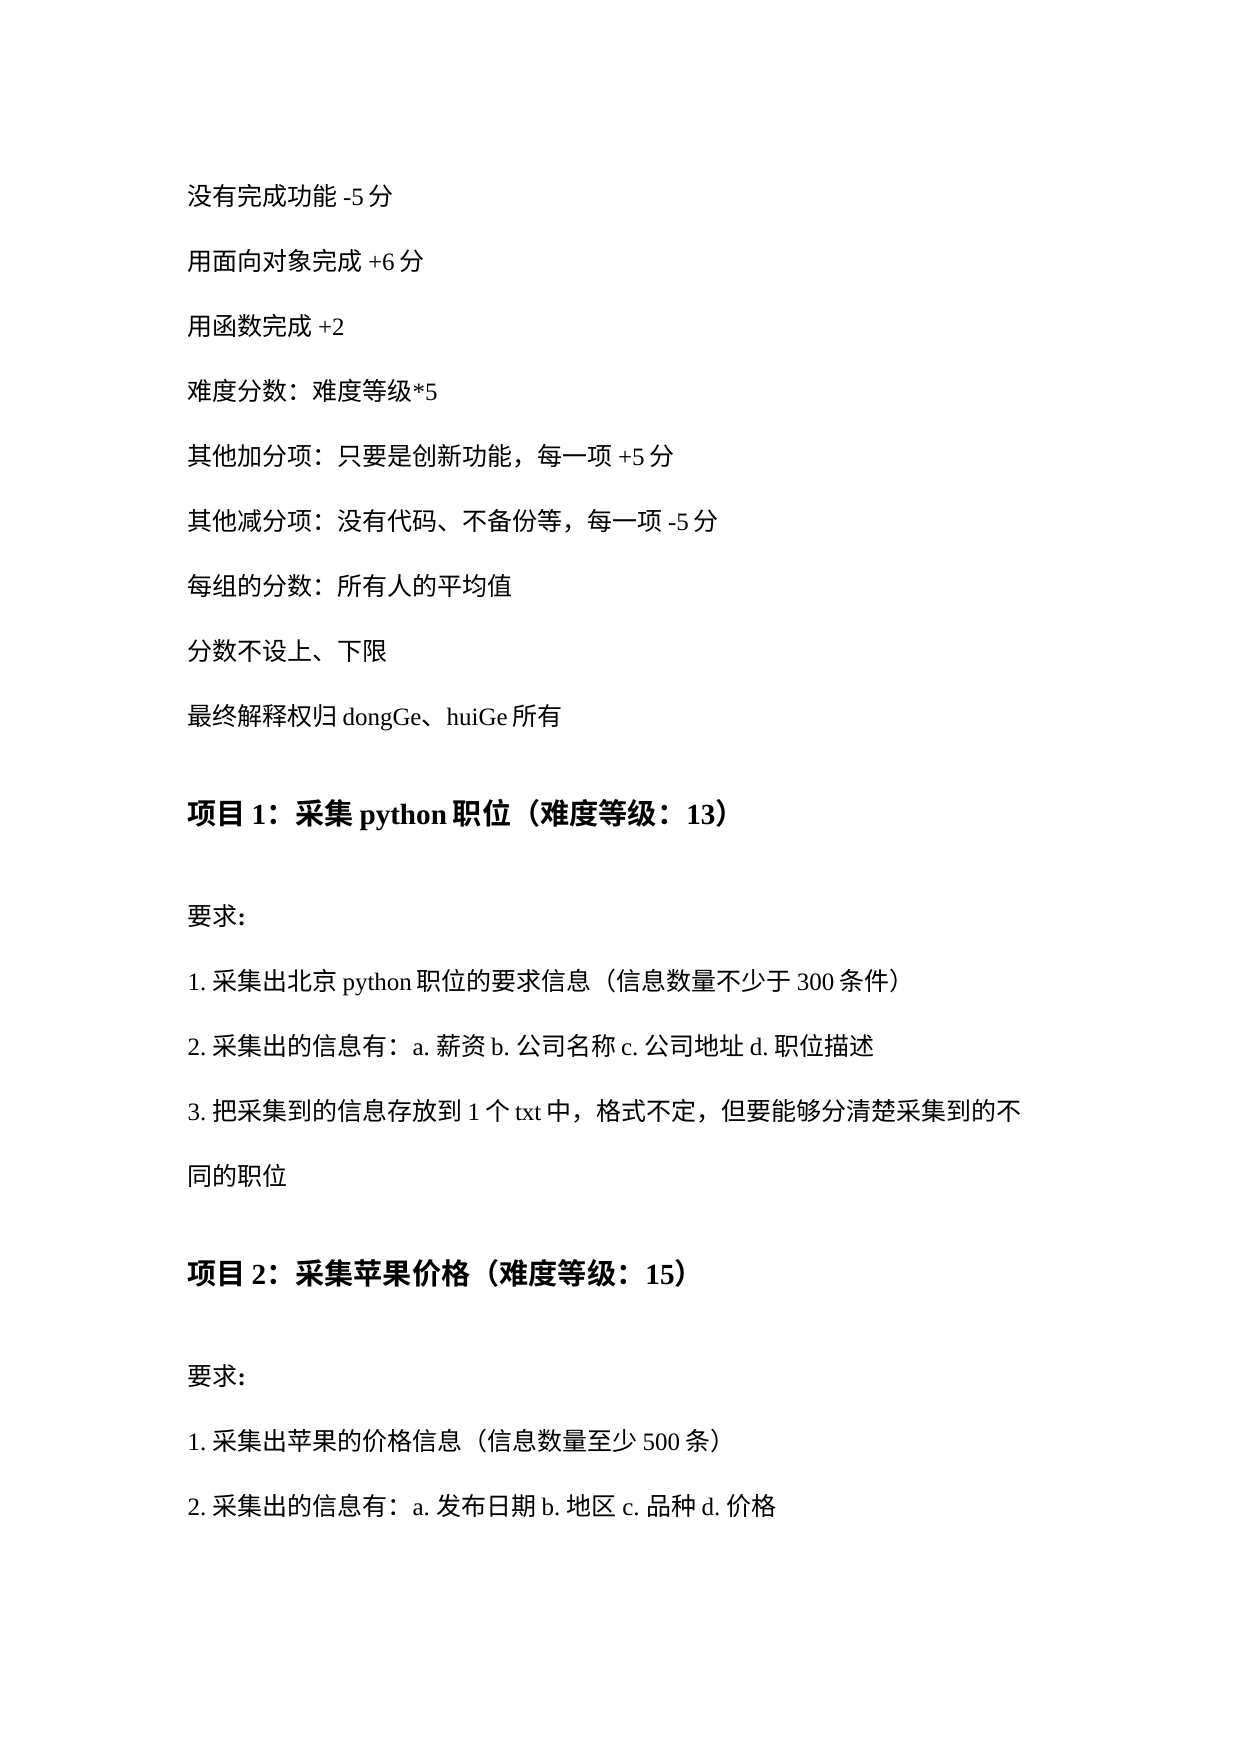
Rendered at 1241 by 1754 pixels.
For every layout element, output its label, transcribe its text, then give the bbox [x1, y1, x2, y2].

text 没有完成功能 -5分 [187, 162, 1053, 227]
text 难度分数：难度等级*5 [187, 357, 1053, 422]
text 1. 采集出北京python职位的要求信息（信息数量不少于300条件） [187, 947, 1053, 1012]
text 1. 采集出苹果的价格信息（信息数量至少500条） [187, 1407, 1053, 1472]
text 同的职位 [187, 1142, 1053, 1207]
text 用函数完成 +2 [187, 292, 1053, 357]
text 2. 采集出的信息有：a. 薪资b. 公司名称c. 公司地址d. 职位描述 [187, 1012, 1053, 1077]
text 要求: [187, 1342, 1053, 1407]
text 每组的分数：所有人的平均值 [187, 552, 1053, 617]
text 要求: [187, 882, 1053, 947]
text 用面向对象完成 +6分 [187, 227, 1053, 292]
text 2. 采集出的信息有：a. 发布日期 b. 地区 c. 品种 d. 价格 [187, 1472, 1053, 1537]
subtitle 项目1：采集python职位（难度等级：13） [187, 779, 1053, 844]
text 其他减分项：没有代码、不备份等，每一项 -5分 [187, 487, 1053, 552]
text 最终解释权归dongGe、huiGe所有 [187, 682, 1053, 747]
subtitle 项目2：采集苹果价格（难度等级：15） [187, 1239, 1053, 1304]
text 其他加分项：只要是创新功能，每一项 +5分 [187, 422, 1053, 487]
text 分数不设上、下限 [187, 617, 1053, 682]
text 3. 把采集到的信息存放到1个txt中，格式不定，但要能够分清楚采集到的不 [187, 1077, 1053, 1142]
